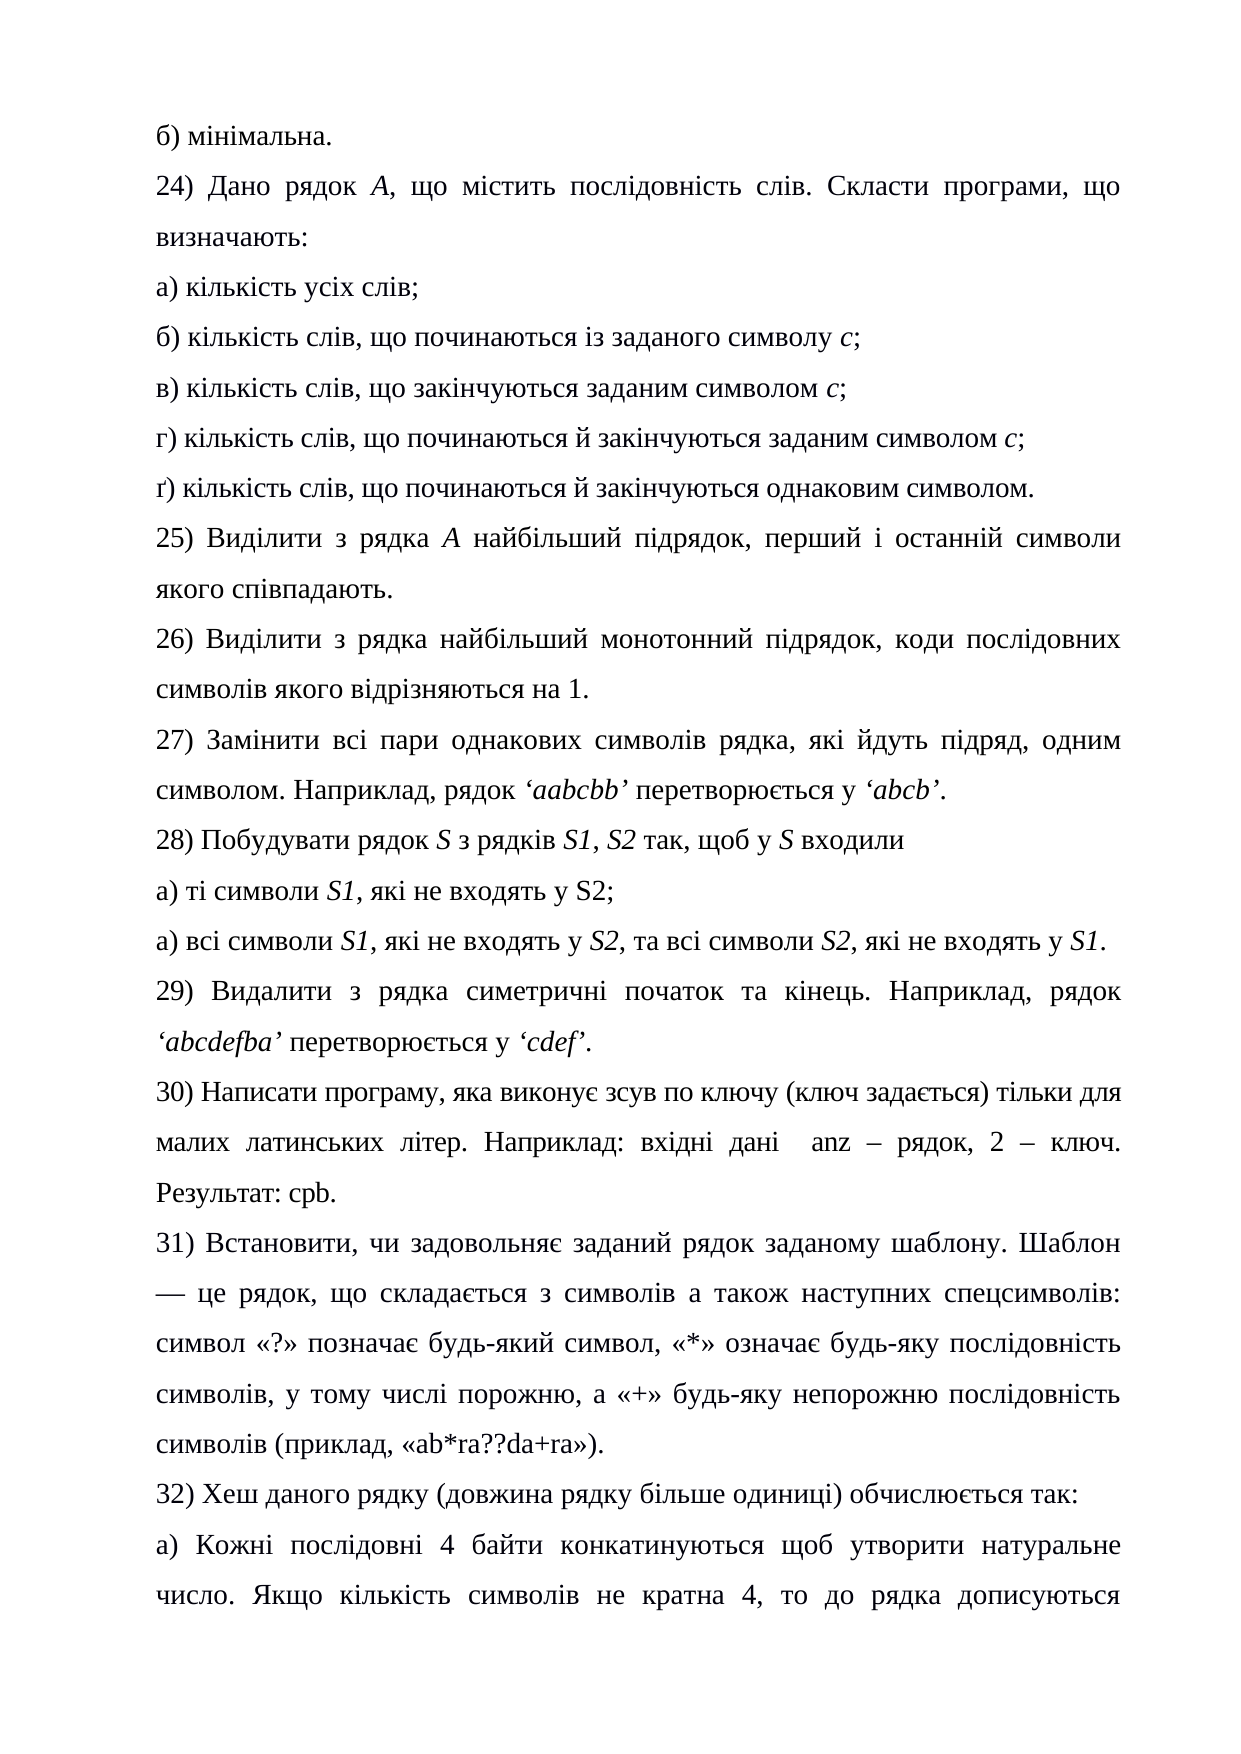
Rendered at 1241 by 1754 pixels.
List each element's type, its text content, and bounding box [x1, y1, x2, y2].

text а) ті символи S1, які не входять у S2; [156, 873, 1122, 906]
text а) кількість усіх слів; [156, 269, 1122, 303]
text б) мінімальна. [156, 118, 1122, 152]
text 24) Дано рядок A, що містить послідовність слів. Скласти програми, що визначають: [156, 168, 1122, 252]
text 28) Побудувати рядок S з рядків S1, S2 так, щоб у S входили [156, 822, 1122, 856]
text 30) Написати програму, яка виконує зсув по ключу (ключ задається) тільки для малих латинських літер. Наприклад: вхідні дані anz – рядок, 2 – ключ. Результат: cpb. [156, 1074, 1122, 1208]
text 26) Виділити з рядка найбільший монотонний підрядок, коди послідовних символів якого відрізняються на 1. [156, 621, 1122, 705]
text 29) Видалити з рядка симетричні початок та кінець. Наприклад, рядок ‘abcdefba’ перетворюється у ‘cdef’. [156, 973, 1122, 1057]
text 32) Хеш даного рядку (довжина рядку більше одиниці) обчислюється так: [156, 1477, 1122, 1510]
text в) кількість слів, що закінчуються заданим символом c; [156, 370, 1122, 403]
text г) кількість слів, що починаються й закінчуються заданим символом c; [156, 420, 1122, 453]
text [156, 1527, 1122, 1611]
text 27) Замінити всі пари однакових символів рядка, які йдуть підряд, одним символом. Наприклад, рядок ‘aabcbb’ перетворюється у ‘abcb’. [156, 722, 1122, 806]
text 25) Виділити з рядка A найбільший підрядок, перший і останній символи якого співпадають. [156, 521, 1122, 604]
text а) всі символи S1, які не входять у S2, та всі символи S2, які не входять у S1. [156, 923, 1122, 957]
text ґ) кількість слів, що починаються й закінчуються однаковим символом. [156, 470, 1122, 504]
text 31) Встановити, чи задовольняє заданий рядок заданому шаблону. Шаблон — це рядок, що складається з символів а також наступних спецсимволів: символ «?» позначає будь-який символ, «*» означає будь-яку послідовність символів, у тому числі порожню, а «+» будь-яку непорожню послідовність символів (приклад, «ab*ra??da+ra»). [156, 1225, 1122, 1460]
text б) кількість слів, що починаються із заданого символу c; [156, 319, 1122, 353]
